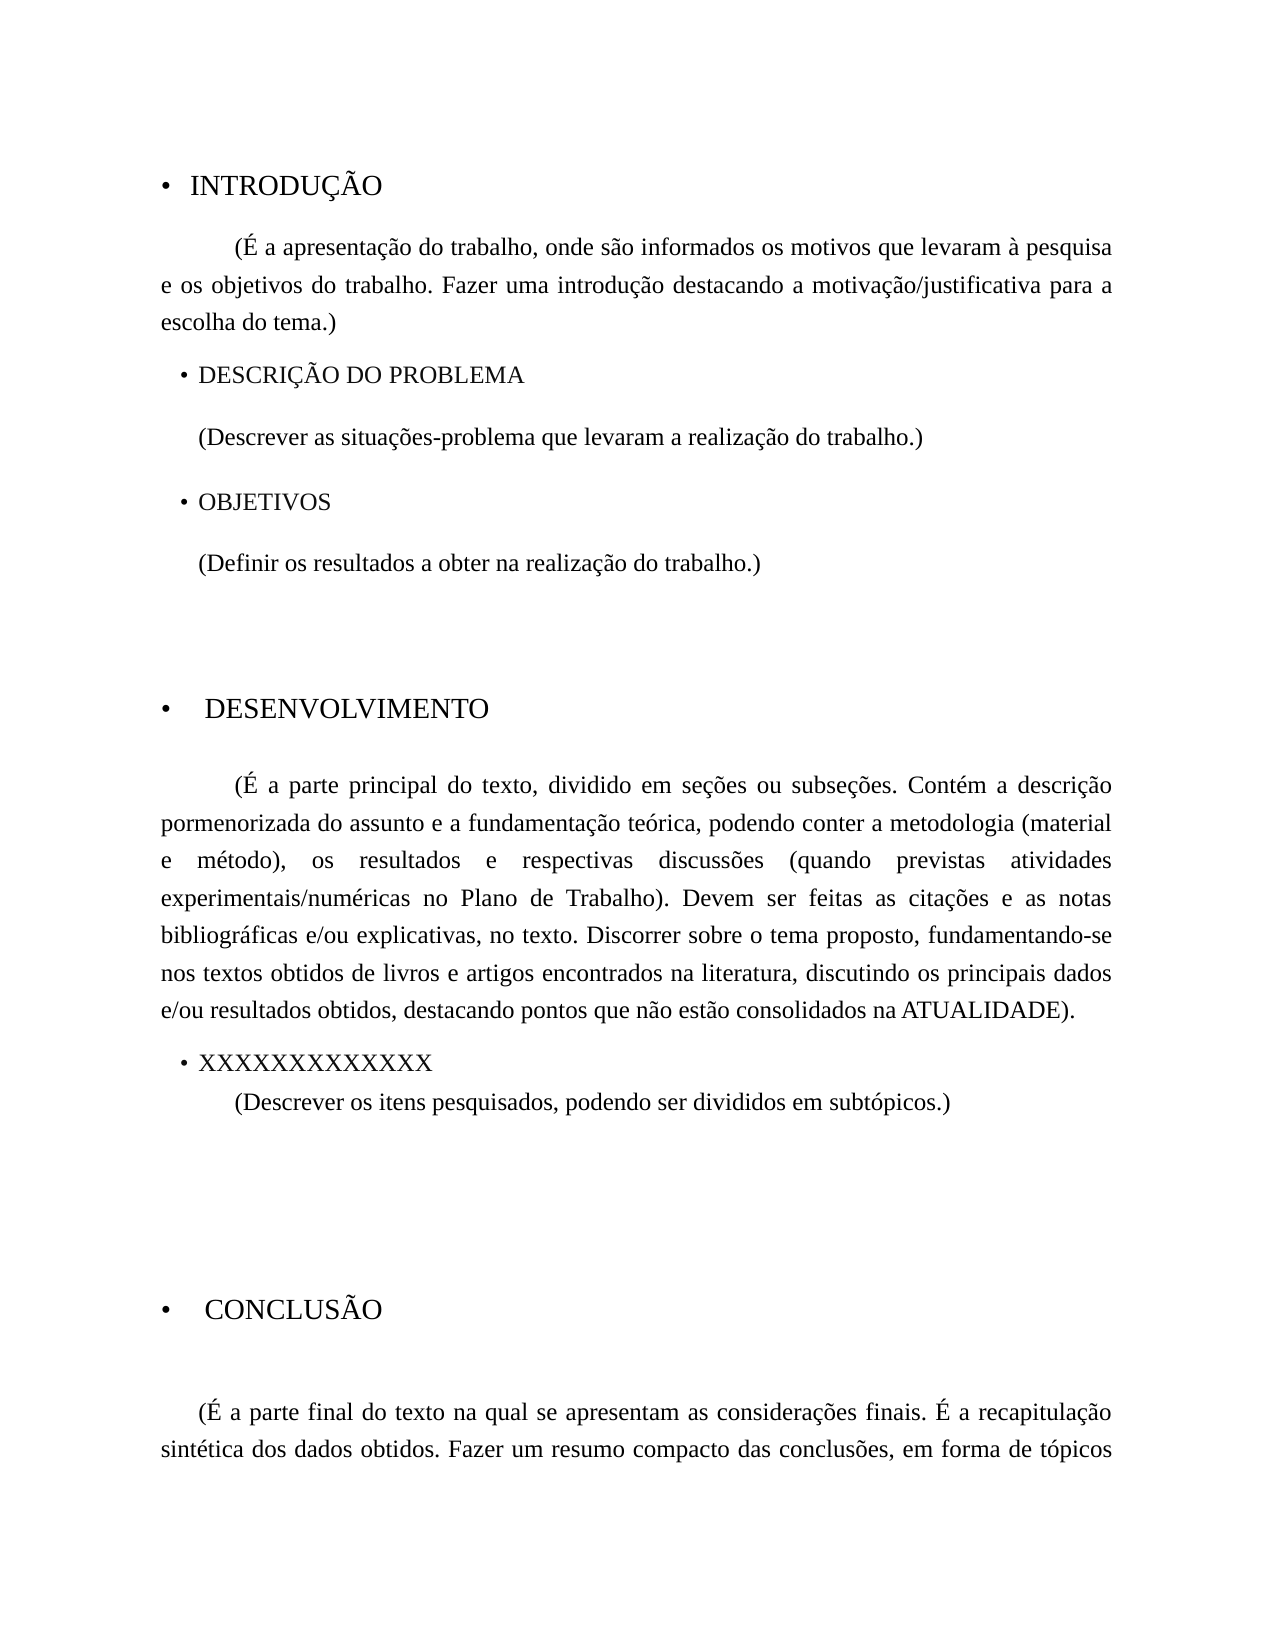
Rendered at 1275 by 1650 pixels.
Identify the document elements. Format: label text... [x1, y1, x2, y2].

list DESCRIÇÃO DO PROBLEMA [179, 364, 1119, 389]
list CONCLUSÃO [161, 1299, 1119, 1324]
text (Descrever as situações-problema que levaram a realização do trabalho.) [161, 415, 1113, 452]
list INTRODUÇÃO [161, 175, 1119, 200]
list DESENVOLVIMENTO [161, 698, 1119, 723]
list XXXXXXXXXXXXX [179, 1051, 1119, 1076]
text (É a apresentação do trabalho, onde são informados os motivos que levaram à pesquisa e os objetivos do trabalho. Fazer uma introdução destacando a motivação/justificativa para a escolha do tema.) [161, 226, 1113, 338]
text (É a parte principal do texto, dividido em seções ou subseções. Contém a descrição pormenorizada do assunto e a fundamentação teórica, podendo conter a metodologia (material e método), os resultados e respectivas discussões (quando previstas atividades experimentais/numéricas no Plano de Trabalho). Devem ser feitas as citações e as notas bibliográficas e/ou explicativas, no texto. Discorrer sobre o tema proposto, fundamentando-se nos textos obtidos de livros e artigos encontrados na literatura, discutindo os principais dados e/ou resultados obtidos, destacando pontos que não estão consolidados na ATUALIDADE). [161, 764, 1113, 1026]
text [161, 1390, 1113, 1465]
list OBJETIVOS [179, 490, 1119, 515]
text (Definir os resultados a obter na realização do trabalho.) [161, 541, 1113, 578]
text (Descrever os itens pesquisados, podendo ser divididos em subtópicos.) [234, 1091, 1119, 1116]
